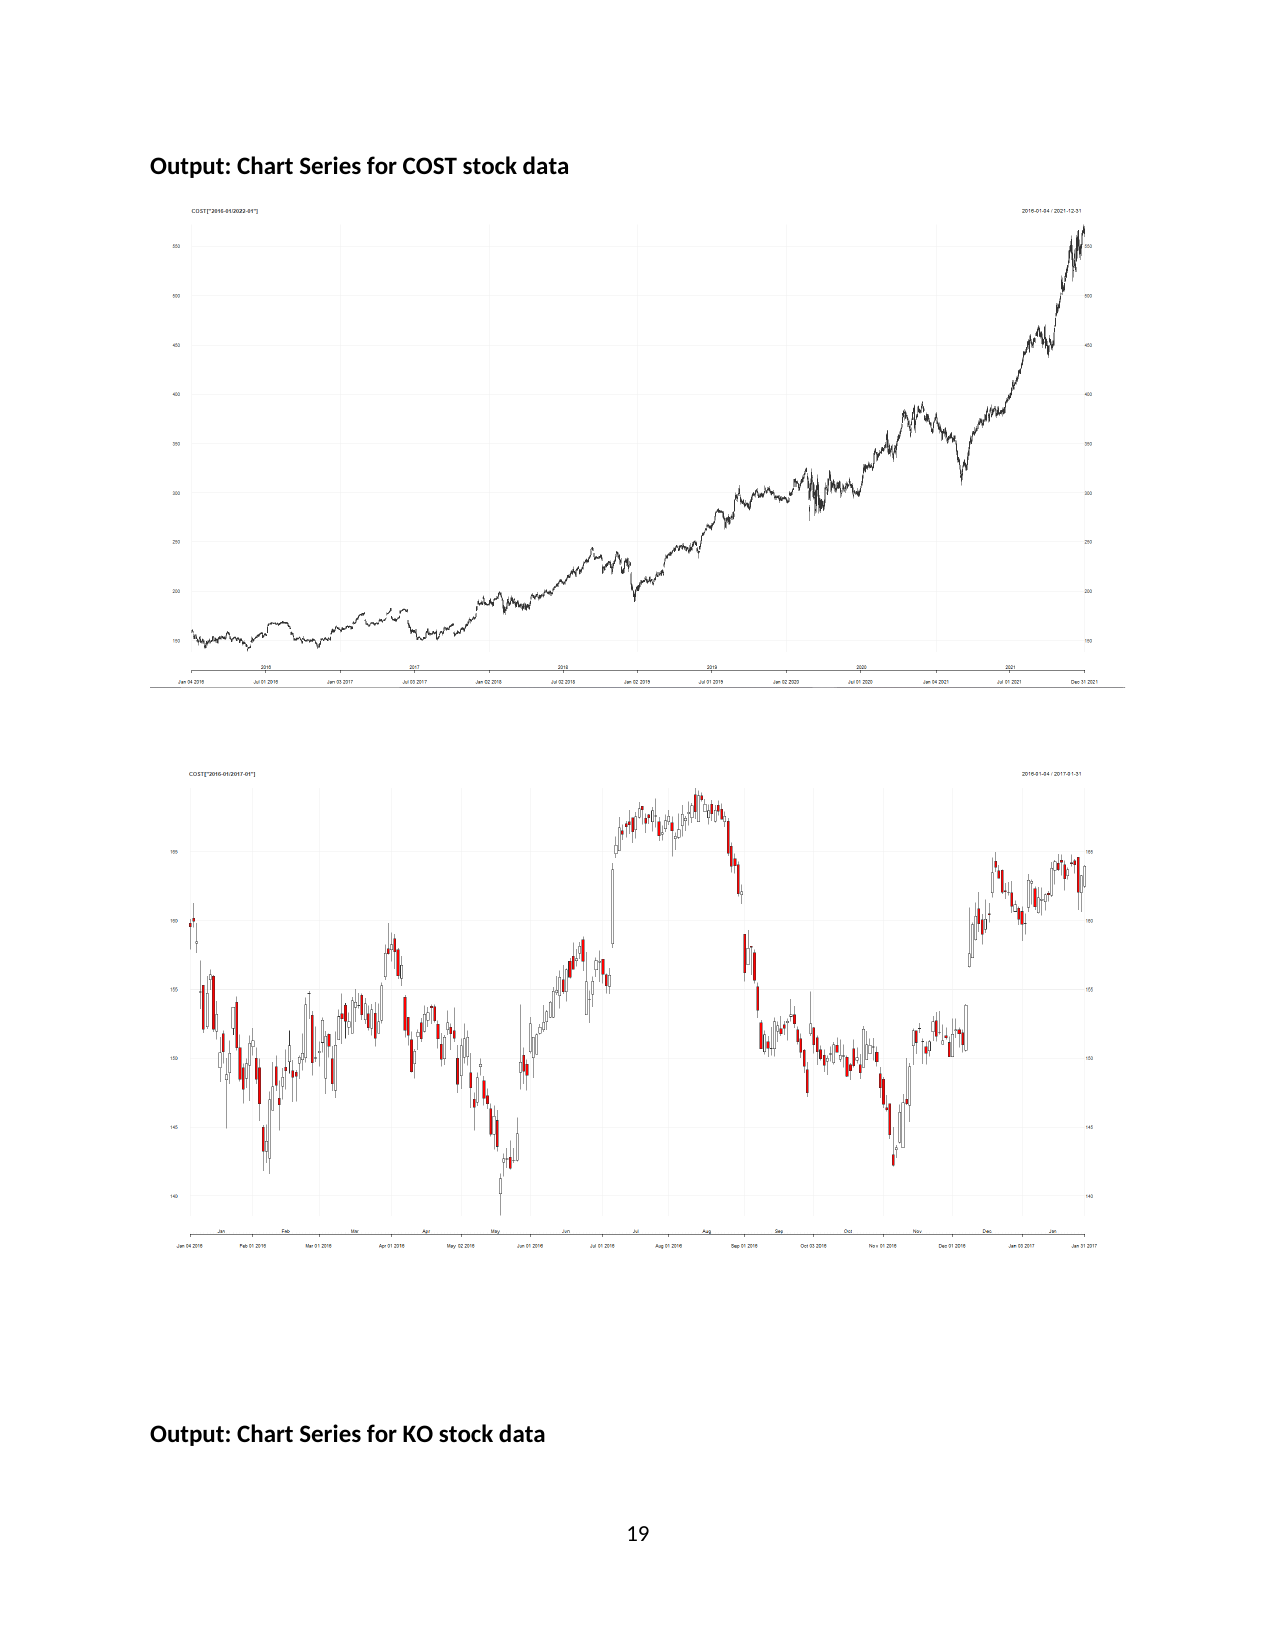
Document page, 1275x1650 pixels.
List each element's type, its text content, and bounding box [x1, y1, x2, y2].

text Output: Chart Series for COST stock data [150, 150, 1125, 181]
picture [150, 199, 1125, 688]
text Output: Chart Series for KO stock data [150, 1418, 1125, 1449]
picture [150, 756, 1125, 1251]
